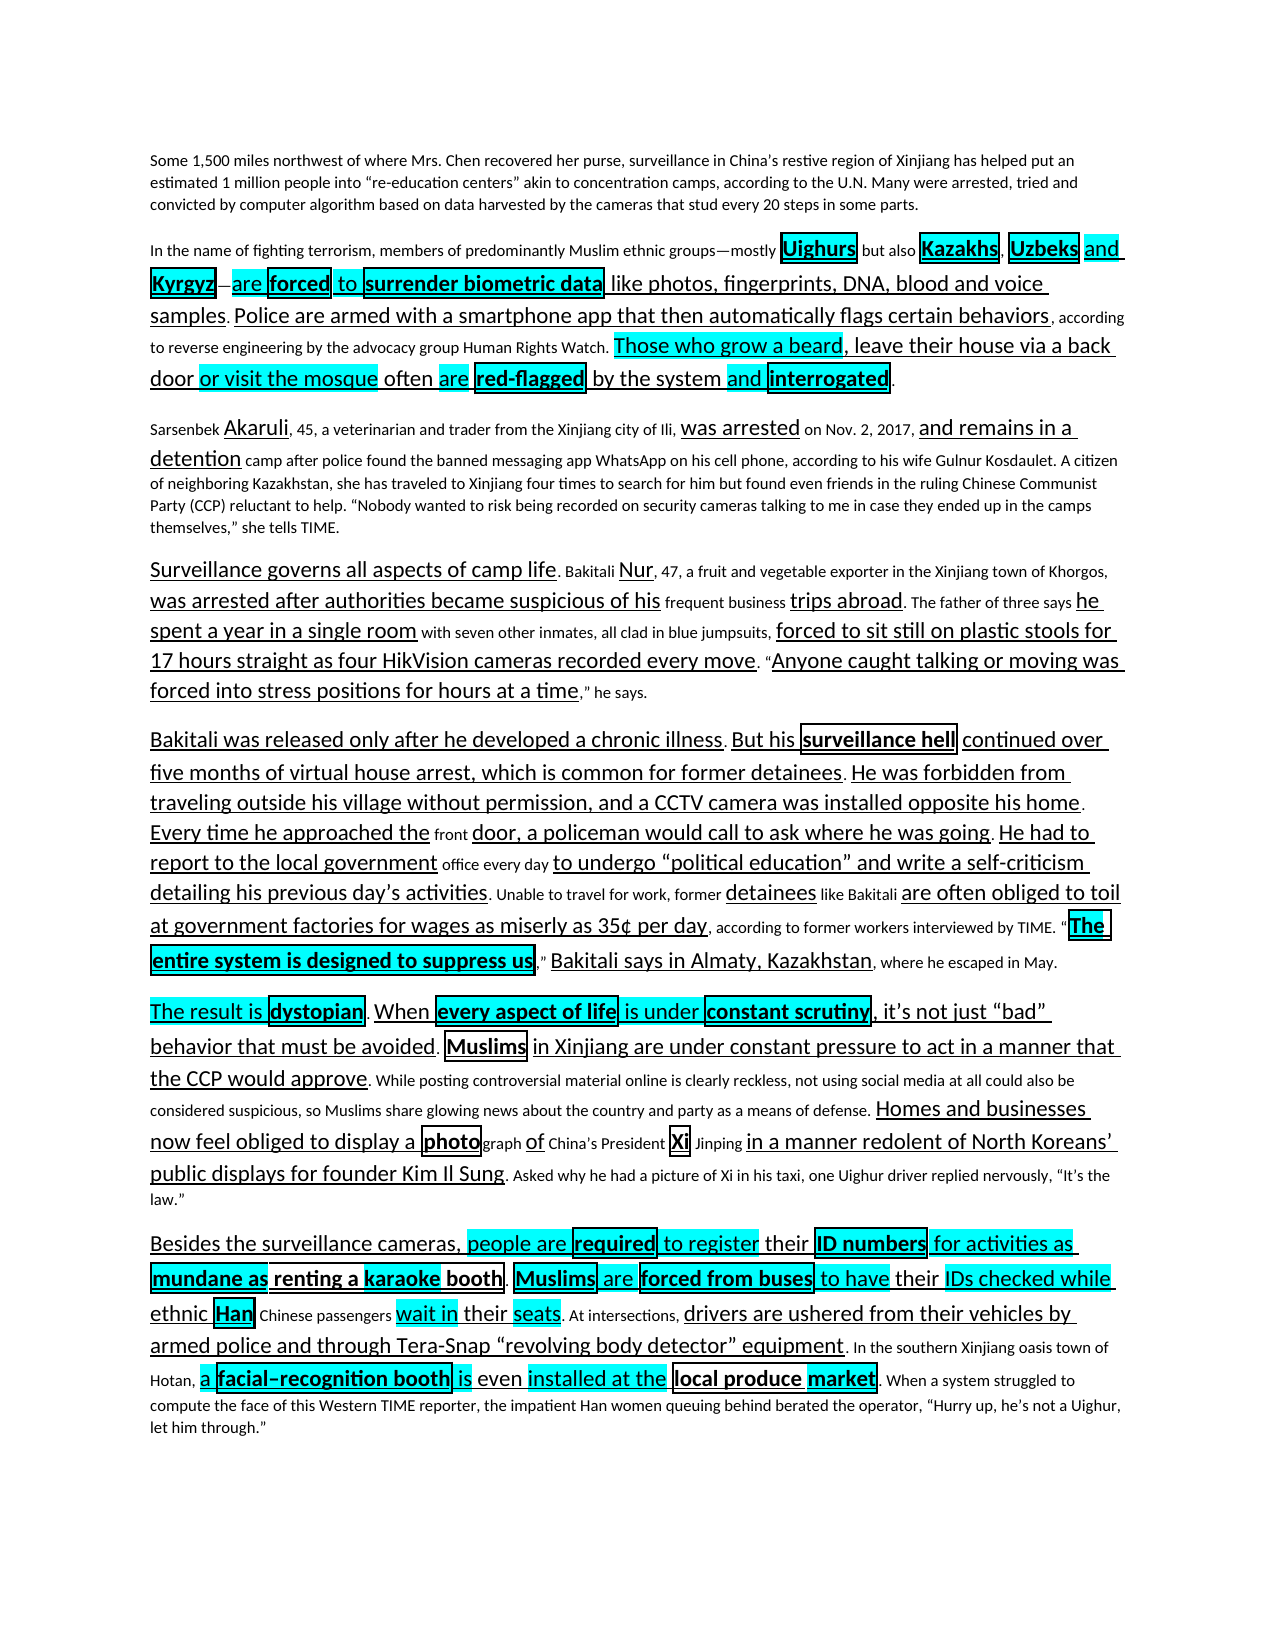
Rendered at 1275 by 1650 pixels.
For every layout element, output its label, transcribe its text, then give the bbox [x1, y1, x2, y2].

text Bakitali was released only after he developed a chronic illness. But his surveillance hell continued over five months of virtual house arrest, which is common for former detainees. He was forbidden from traveling outside his village without permission, and a CCTV camera was installed opposite his home. Every time he approached the front door, a policeman would call to ask where he was going. He had to report to the local government office every day to undergo “political education” and write a self-criticism detailing his previous day’s activities. Unable to travel for work, former detainees like Bakitali are often obliged to toil at government factories for wages as miserly as 35¢ per day, according to former workers interviewed by TIME. “The entire system is designed to suppress us,” Bakitali says in Almaty, Kazakhstan, where he escaped in May. [150, 723, 1125, 976]
text Some 1,500 miles northwest of where Mrs. Chen recovered her purse, surveillance in China’s restive region of Xinjiang has helped put an estimated 1 million people into “re-education centers” akin to concentration camps, according to the U.N. Many were arrested, tried and convicted by computer algorithm based on data harvested by the cameras that stud every 20 steps in some parts. [150, 150, 1125, 214]
text Sarsenbek Akaruli, 45, a veterinarian and trader from the Xinjiang city of Ili, was arrested on Nov. 2, 2017, and remains in a detention camp after police found the banned messaging app WhatsApp on his cell phone, according to his wife Gulnur Kosdaulet. A citizen of neighboring Kazakhstan, she has traveled to Xinjiang four times to search for him but found even friends in the ruling Chinese Communist Party (CCP) reluctant to help. “Nobody wanted to risk being recorded on security cameras talking to me in case they ended up in the camps themselves,” she tells TIME. [150, 413, 1125, 537]
text The result is dystopian. When every aspect of life is under constant scrutiny, it’s not just “bad” behavior that must be avoided. Muslims in Xinjiang are under constant pressure to act in a manner that the CCP would approve. While posting controversial material online is clearly reckless, not using social media at all could also be considered suspicious, so Muslims share glowing news about the country and party as a means of defense. Homes and businesses now feel obliged to display a photograph of China’s President Xi Jinping in a manner redolent of North Koreans’ public displays for founder Kim Il Sung. Asked why he had a picture of Xi in his taxi, one Uighur driver replied nervously, “It’s the law.” [150, 995, 1125, 1209]
text In the name of fighting terrorism, members of predominantly Muslim ethnic groups—mostly Uighurs but also Kazakhs, Uzbeks and Kyrgyz—are forced to surrender biometric data like photos, fingerprints, DNA, blood and voice samples. Police are armed with a smartphone app that then automatically flags certain behaviors, according to reverse engineering by the advocacy group Human Rights Watch. Those who grow a beard, leave their house via a back door or visit the mosque often are red-flagged by the system and interrogated. [150, 232, 1125, 394]
text Besides the surveillance cameras, people are required to register their ID numbers for activities as mundane as renting a karaoke booth. Muslims are forced from buses to have their IDs checked while ethnic Han Chinese passengers wait in their seats. At intersections, drivers are ushered from their vehicles by armed police and through Tera-Snap “revolving body detector” equipment. In the southern Xinjiang oasis town of Hotan, a facial–recognition booth is even installed at the local produce market. When a system struggled to compute the face of this Western TIME reporter, the impatient Han women queuing behind berated the operator, “Hurry up, he’s not a Uighur, let him through.” [150, 1227, 1125, 1437]
text Surveillance governs all aspects of camp life. Bakitali Nur, 47, a fruit and vegetable exporter in the Xinjiang town of Khorgos, was arrested after authorities became suspicious of his frequent business trips abroad. The father of three says he spent a year in a single room with seven other inmates, all clad in blue jumpsuits, forced to sit still on plastic stools for 17 hours straight as four HikVision cameras recorded every move. “Anyone caught talking or moving was forced into stress positions for hours at a time,” he says. [150, 556, 1125, 704]
